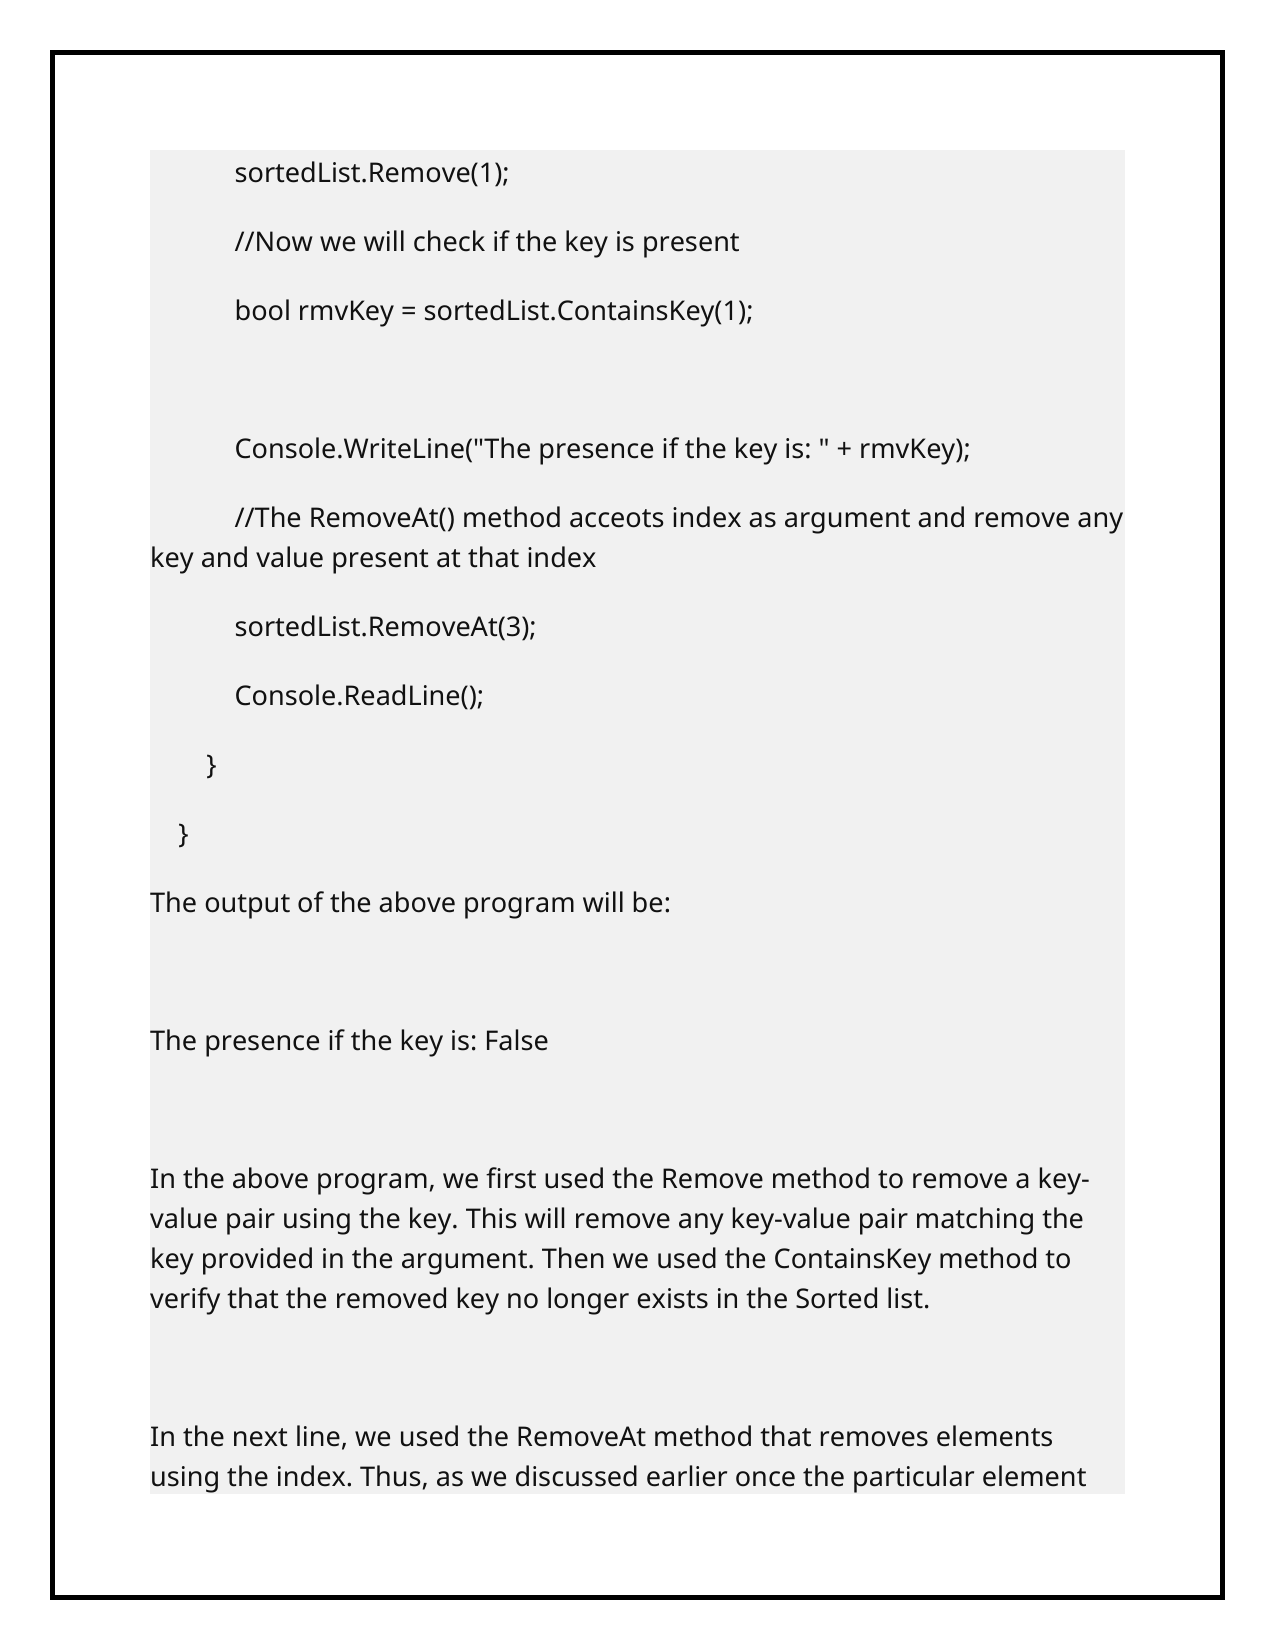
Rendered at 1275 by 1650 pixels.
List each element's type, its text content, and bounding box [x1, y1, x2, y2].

text bool rmvKey = sortedList.ContainsKey(1); [150, 288, 1125, 328]
text The presence if the key is: False [150, 1019, 1125, 1058]
text //Now we will check if the key is present [150, 219, 1125, 259]
text The output of the above program will be: [150, 881, 1125, 920]
text //The RemoveAt() method acceots index as argument and remove any key and value present at that index [150, 495, 1125, 575]
text sortedList.Remove(1); [150, 150, 1125, 190]
text Console.WriteLine("The presence if the key is: " + rmvKey); [150, 426, 1125, 466]
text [150, 1414, 1125, 1494]
text } [150, 811, 1125, 851]
text } [150, 742, 1125, 782]
text Console.ReadLine(); [150, 673, 1125, 713]
text In the above program, we first used the Remove method to remove a key-value pair using the key. This will remove any key-value pair matching the key provided in the argument. Then we used the ContainsKey method to verify that the removed key no longer exists in the Sorted list. [150, 1157, 1125, 1316]
text sortedList.RemoveAt(3); [150, 604, 1125, 644]
